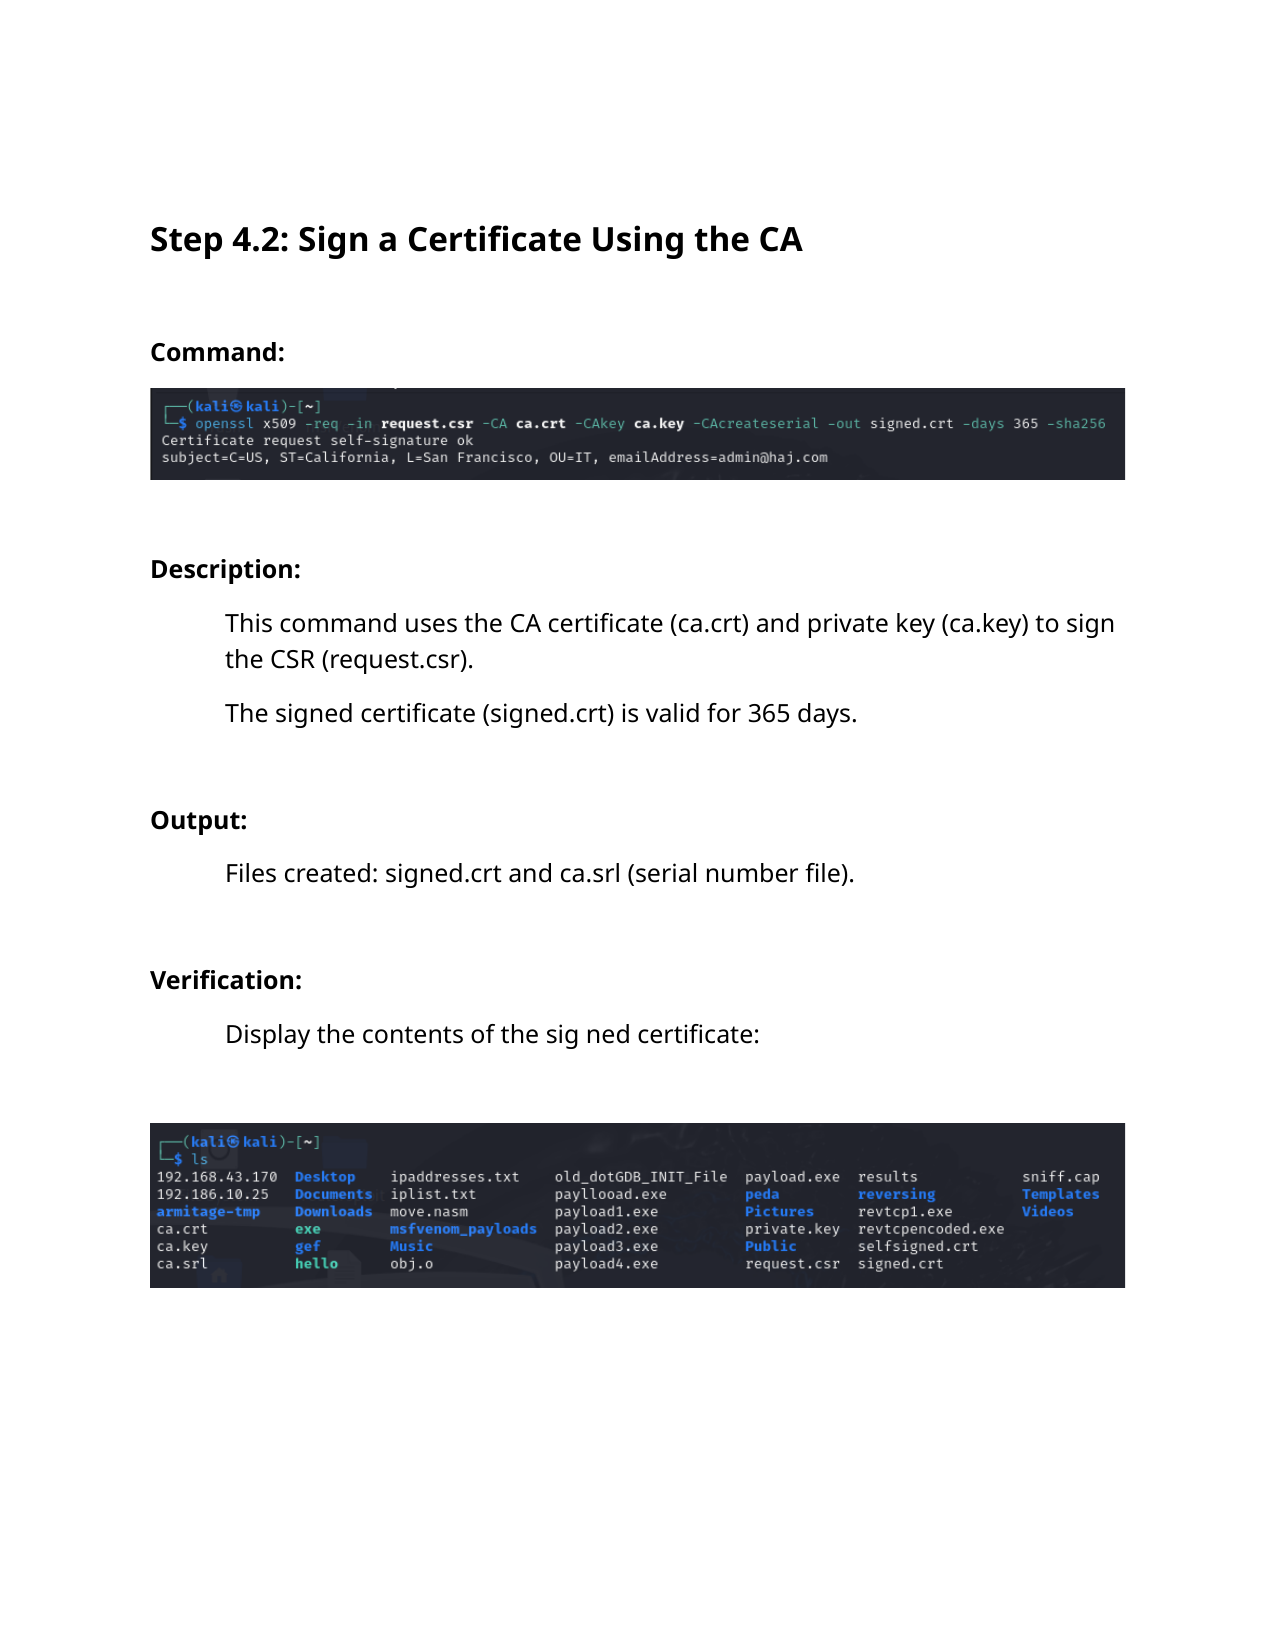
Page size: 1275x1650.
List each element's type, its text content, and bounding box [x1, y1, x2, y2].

text Description: [150, 552, 1125, 586]
text Verification: [150, 963, 1125, 997]
text Step 4.2: Sign a Certificate Using the CA [150, 216, 1125, 261]
picture [150, 388, 1125, 480]
text Output: [150, 802, 1125, 837]
text This command uses the CA certificate (ca.crt) and private key (ca.key) to sign the CSR (request.csr). [225, 605, 1125, 676]
text The signed certificate (signed.crt) is valid for 365 days. [150, 696, 1125, 730]
text Display the contents of the sig ned certificate: [150, 1016, 1125, 1050]
text Command: [150, 335, 1125, 369]
picture [150, 1123, 1125, 1288]
text Files created: signed.crt and ca.srl (serial number file). [150, 856, 1125, 890]
